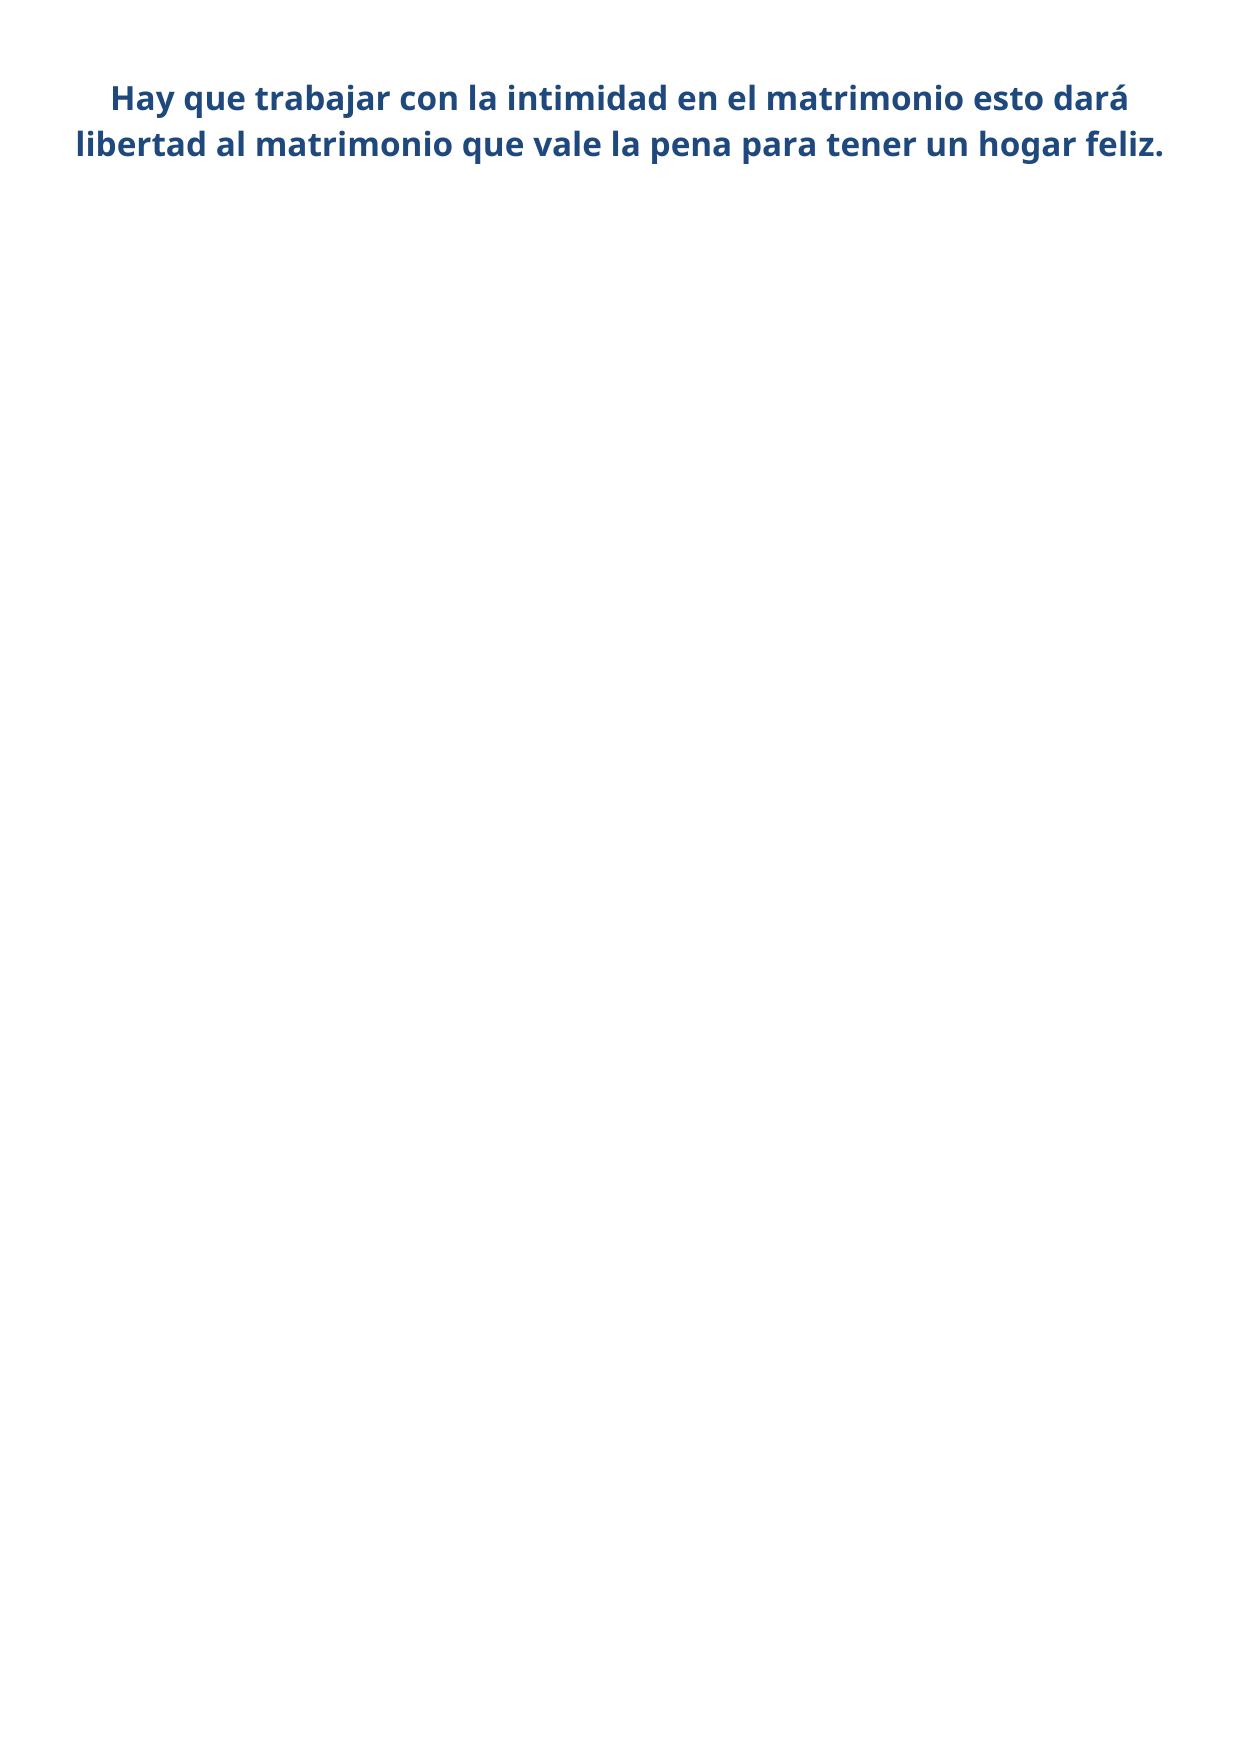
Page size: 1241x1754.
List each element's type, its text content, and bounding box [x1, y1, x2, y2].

text Hay que trabajar con la intimidad en el matrimonio esto dará libertad al matrimonio que vale la pena para tener un hogar feliz. [75, 75, 1165, 166]
